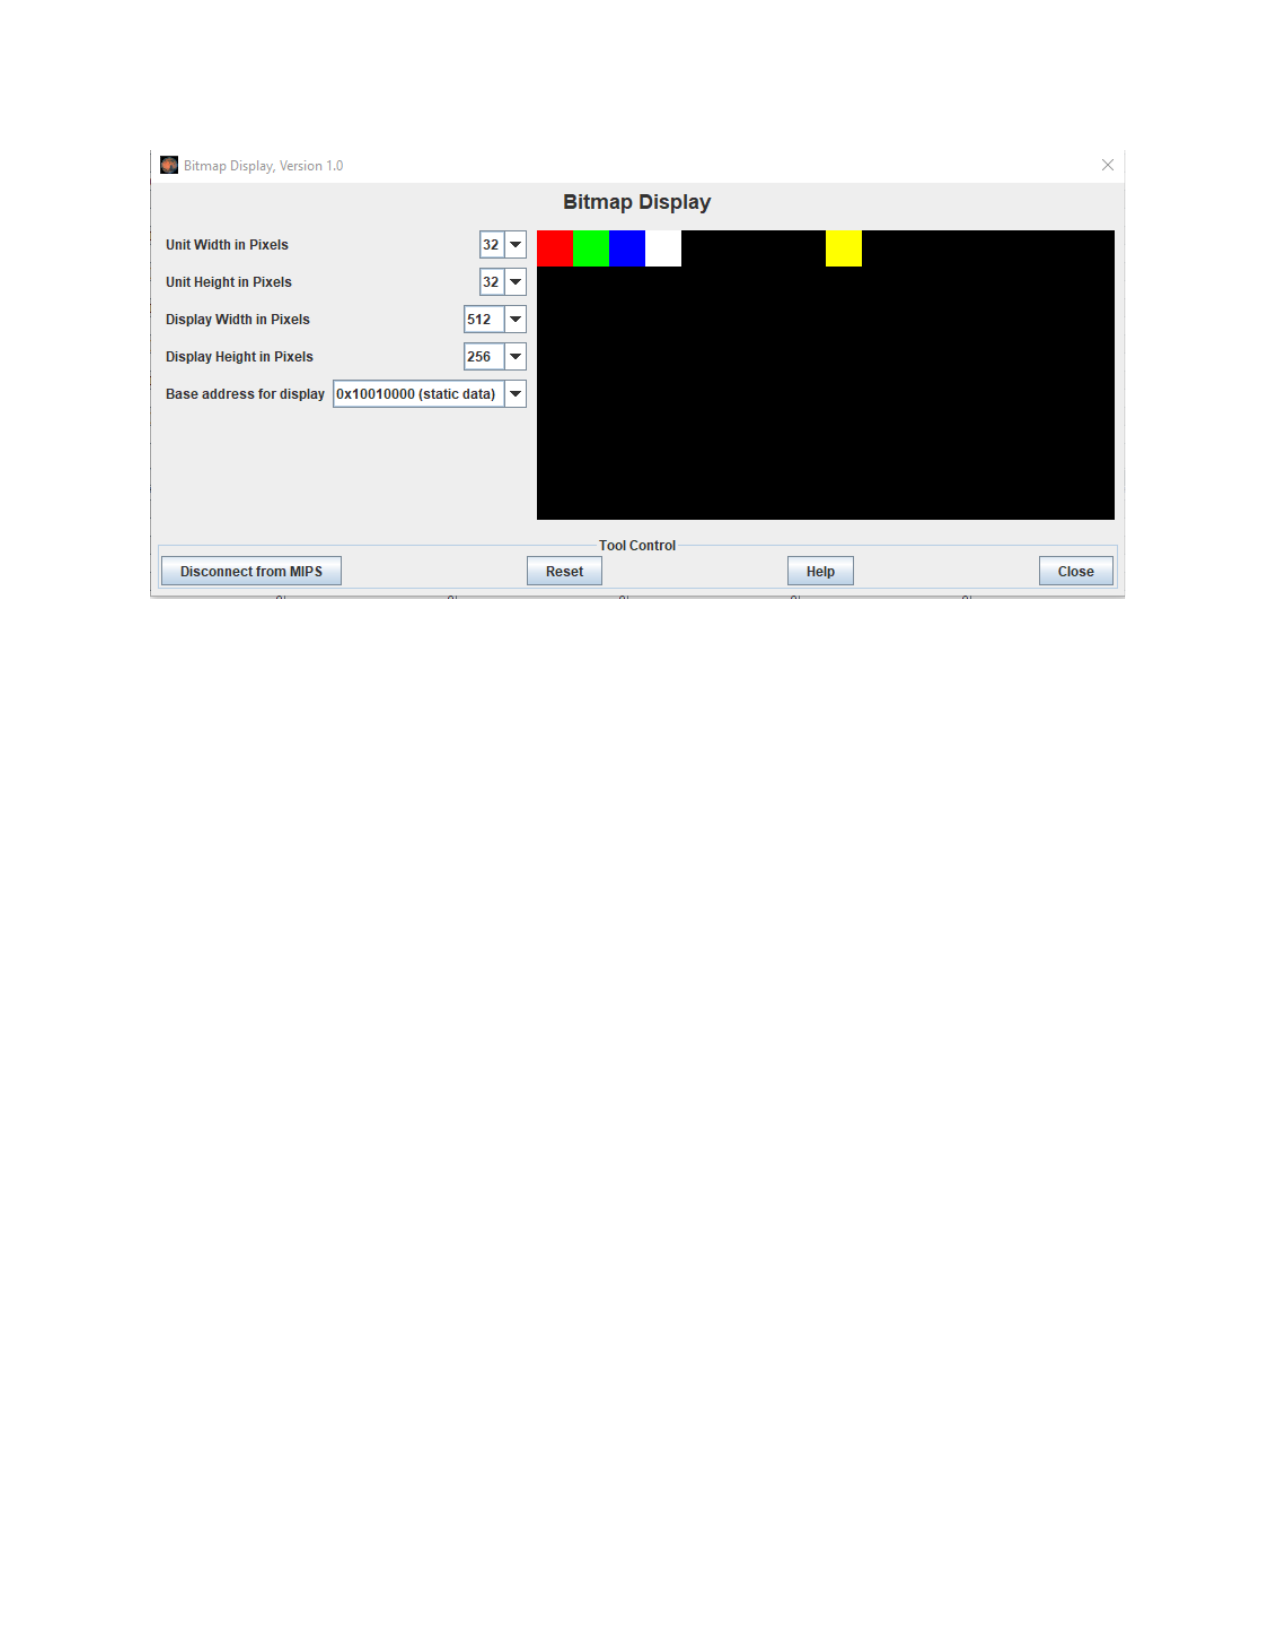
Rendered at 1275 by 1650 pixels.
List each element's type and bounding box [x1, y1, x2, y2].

picture [150, 150, 1125, 599]
